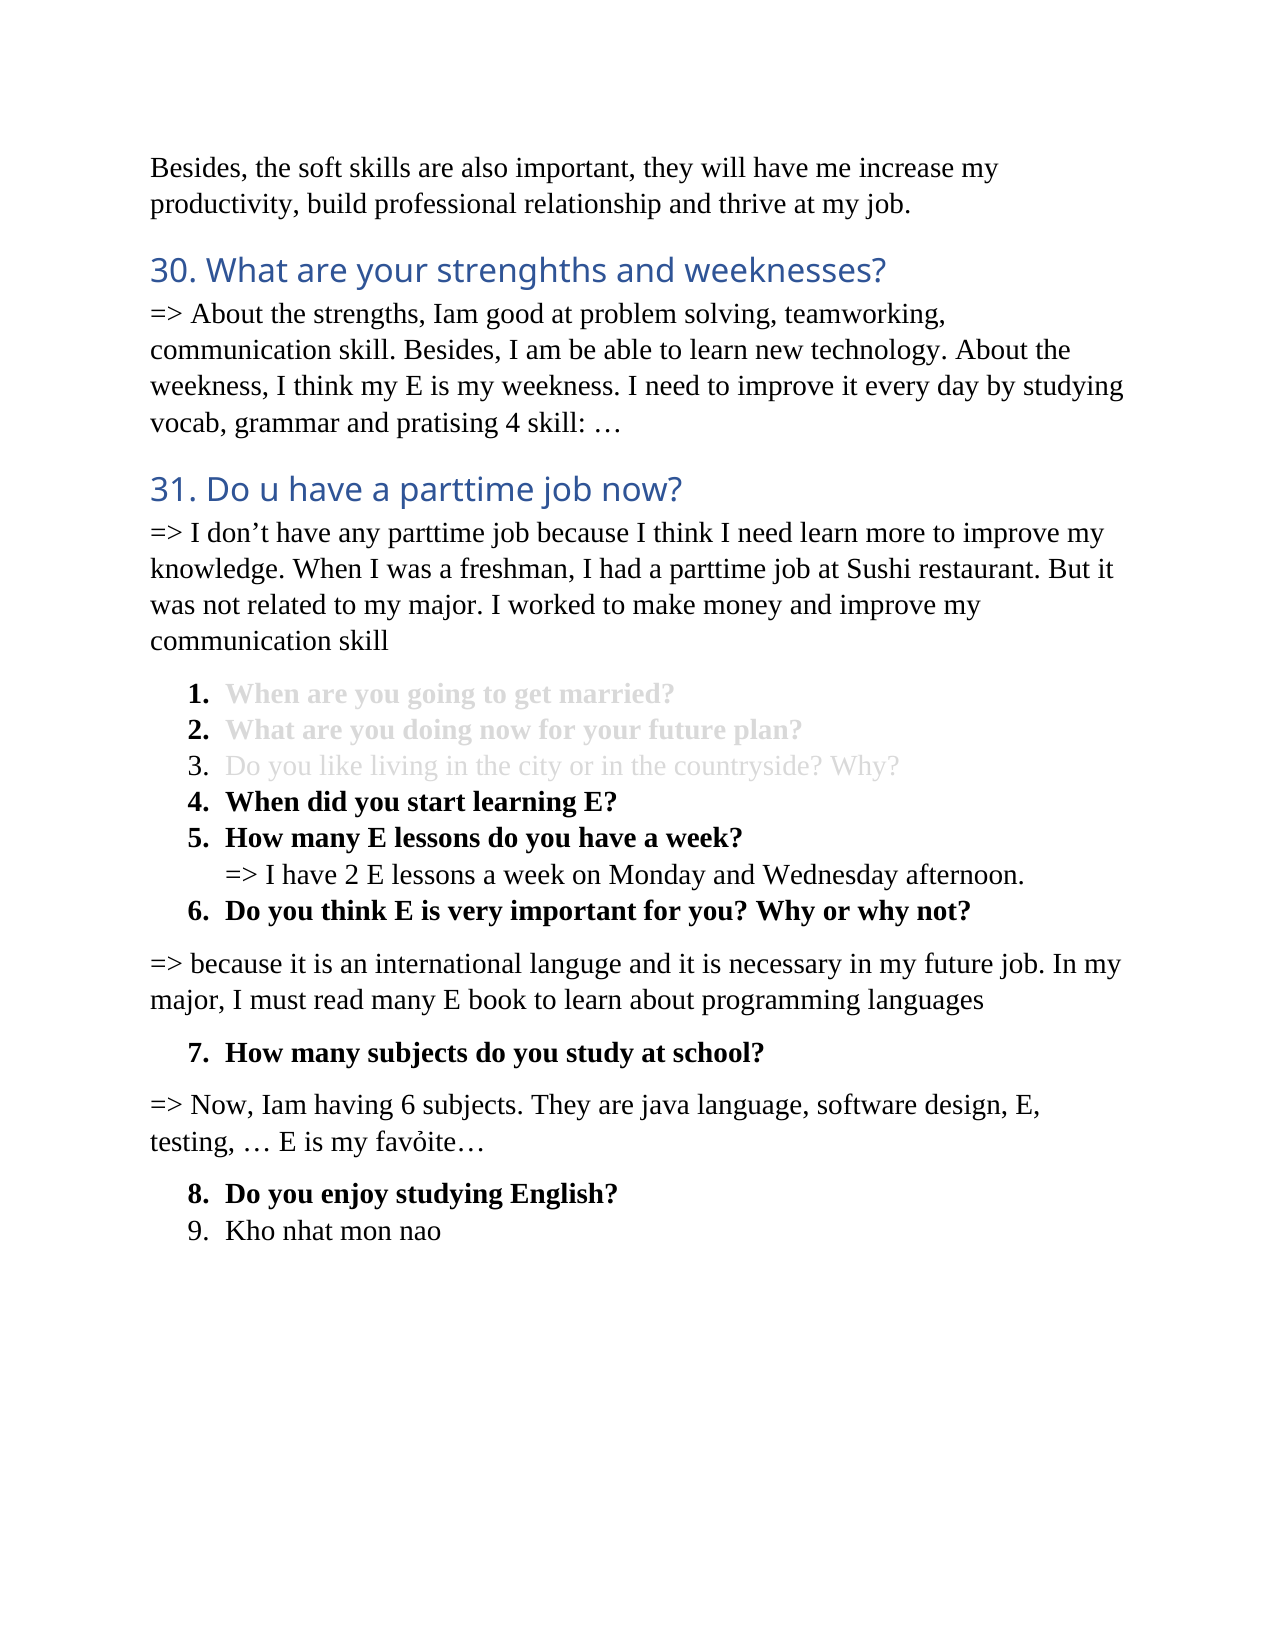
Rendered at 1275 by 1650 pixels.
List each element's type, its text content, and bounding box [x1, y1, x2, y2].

list => I have 2 E lessons a week on Monday and Wednesday afternoon. [225, 857, 1125, 890]
list How many E lessons do you have a week? [187, 821, 1125, 854]
text => Now, Iam having 6 subjects. They are java language, software design, E, testing, … E is my favỏite… [150, 1087, 1125, 1157]
text => because it is an international languge and it is necessary in my future job. In my major, I must read many E book to learn about programming languages [150, 946, 1125, 1015]
text => About the strengths, Iam good at problem solving, teamworking, communication skill. Besides, I am be able to learn new technology. About the weekness, I think my E is my weekness. I need to improve it every day by studying vocab, grammar and pratising 4 skill: … [150, 296, 1125, 438]
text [150, 150, 1125, 220]
list Do you enjoy studying English? [187, 1176, 1125, 1210]
list When are you going to get married? [187, 676, 1125, 709]
list Do you think E is very important for you? Why or why not? [187, 893, 1125, 926]
subtitle 31. Do u have a parttime job now? [150, 466, 1125, 511]
list What are you doing now for your future plan? [187, 712, 1125, 746]
list Kho nhat mon nao [187, 1213, 1125, 1246]
list When did you start learning E? [187, 784, 1125, 818]
subtitle 30. What are your strenghths and weeknesses? [150, 247, 1125, 293]
text => I don’t have any parttime job because I think I need learn more to improve my knowledge. When I was a freshman, I had a parttime job at Sushi restaurant. But it was not related to my major. I worked to make money and improve my communication skill [150, 515, 1125, 657]
list Do you like living in the city or in the countryside? Why? [187, 748, 1125, 782]
list How many subjects do you study at school? [187, 1035, 1125, 1068]
